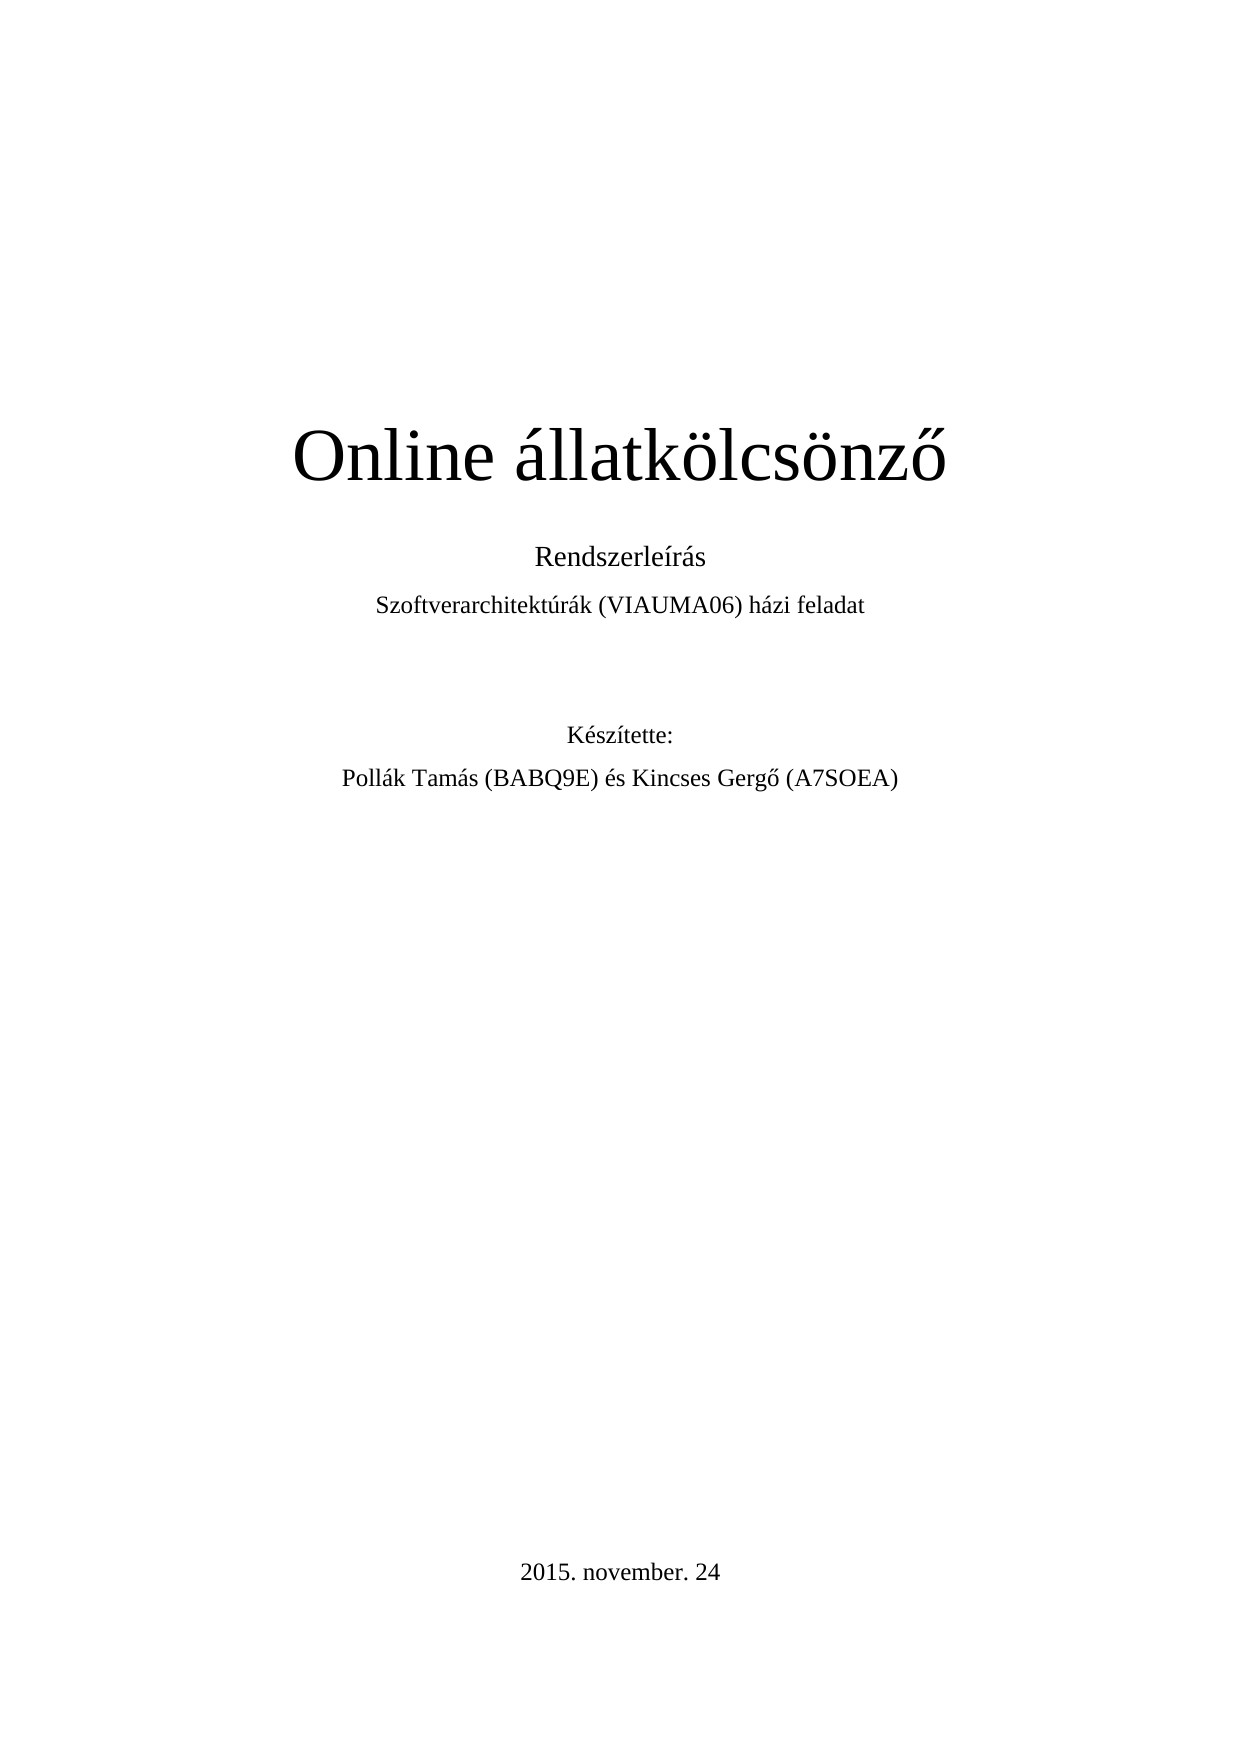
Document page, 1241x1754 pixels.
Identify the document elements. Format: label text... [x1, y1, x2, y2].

text Rendszerleírás [148, 539, 1093, 573]
text Pollák Tamás (BABQ9E) és Kincses Gergő (A7SOEA) [148, 763, 1093, 792]
text Online állatkölcsönző [148, 410, 1093, 496]
text Készítette: [148, 720, 1093, 749]
text 2015. november. 24 [148, 1557, 1093, 1585]
text Szoftverarchitektúrák (VIAUMA06) házi feladat [148, 590, 1093, 618]
